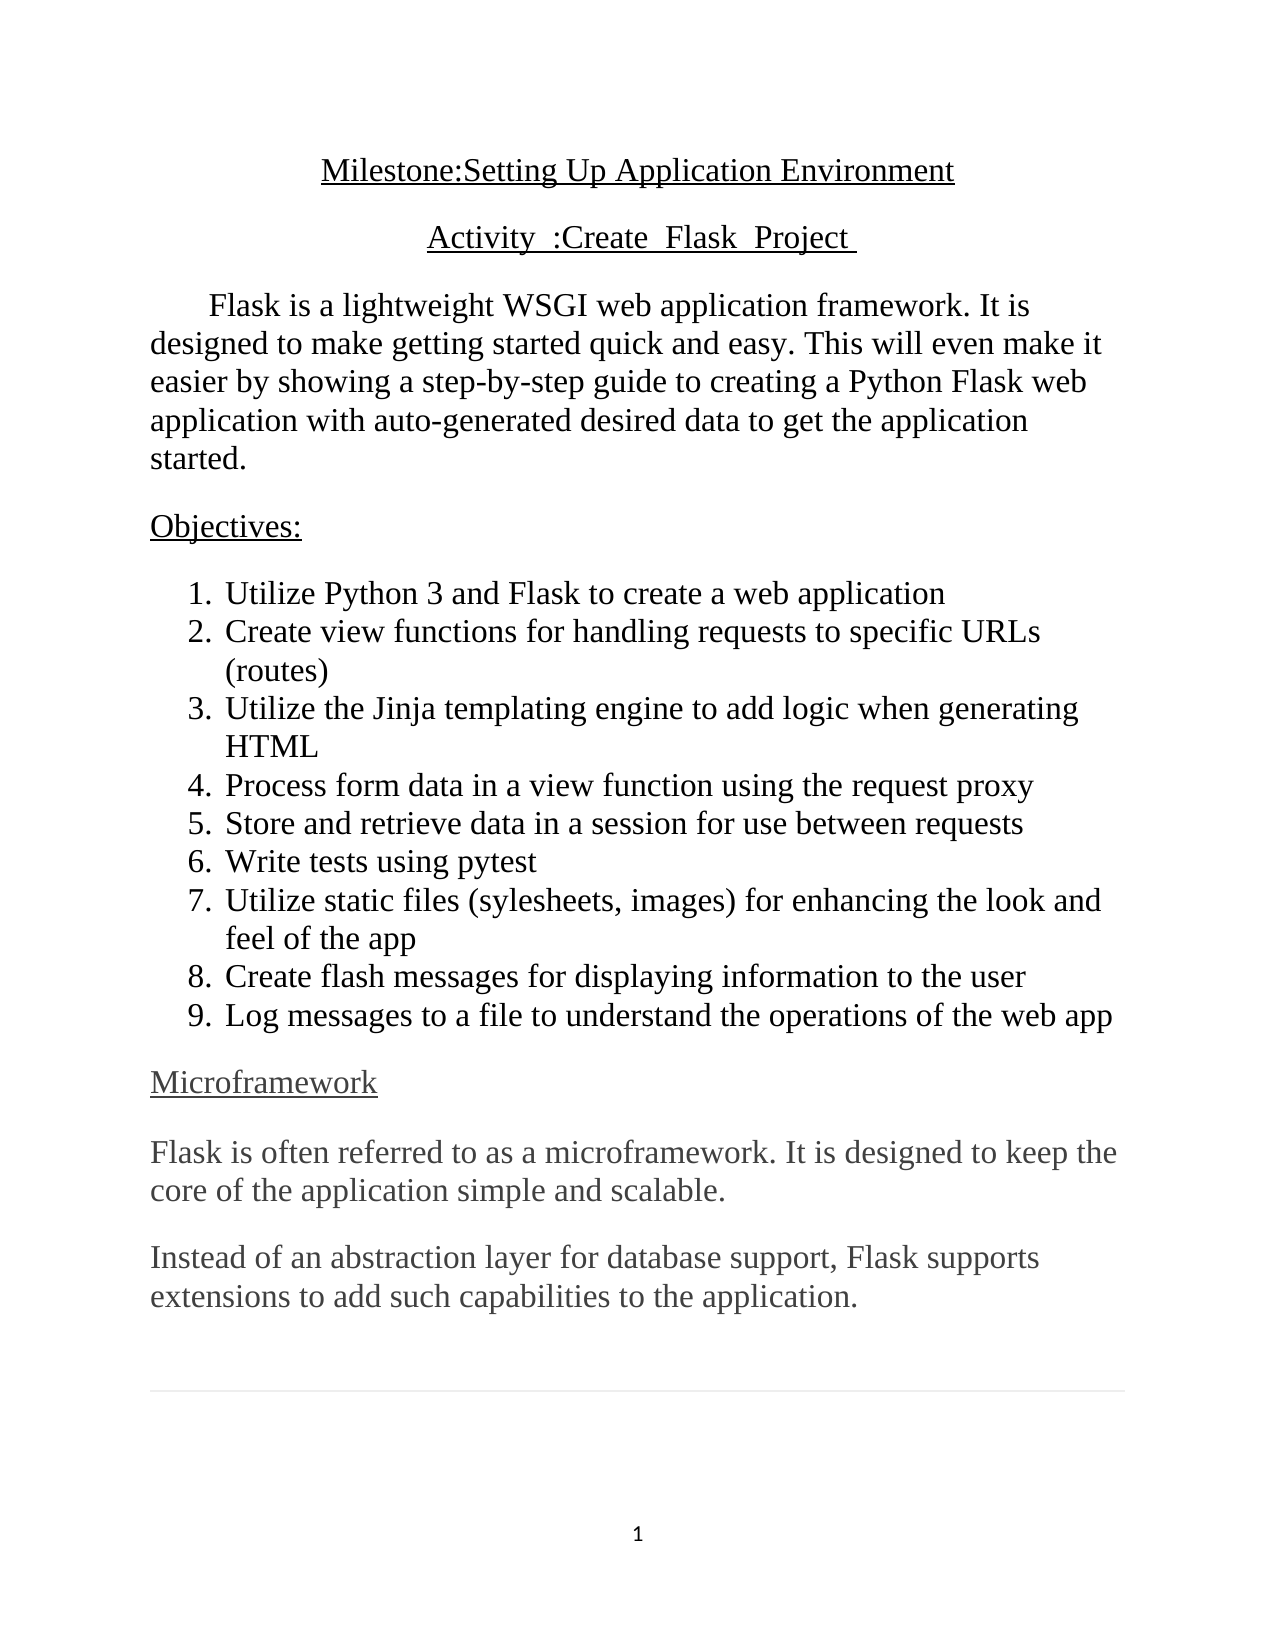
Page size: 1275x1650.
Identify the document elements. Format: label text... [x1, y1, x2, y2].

list Store and retrieve data in a session for use between requests [187, 803, 1125, 842]
subtitle Activity :Create Flask Project [150, 217, 1125, 256]
list Utilize static files (sylesheets, images) for enhancing the look and feel of the app [187, 880, 1125, 957]
list Process form data in a view function using the request proxy [187, 765, 1125, 803]
text Instead of an abstraction layer for database support, Flask supports extensions to add such capabilities to the application. [150, 1238, 1125, 1314]
list Log messages to a file to understand the operations of the web app [187, 995, 1125, 1033]
list Create flash messages for displaying information to the user [187, 957, 1125, 995]
subtitle Microframework [150, 1062, 1125, 1101]
list Create view functions for handling requests to specific URLs (routes) [187, 612, 1125, 688]
text Flask is often referred to as a microframework. It is designed to keep the core of the application simple and scalable. [150, 1132, 1125, 1209]
list Utilize the Jinja templating engine to add logic when generating HTML [187, 688, 1125, 765]
text Flask is a lightweight WSGI web application framework. It is designed to make getting started quick and easy. This will even make it easier by showing a step-by-step guide to creating a Python Flask web application with auto-generated desired data to get the application started. [150, 285, 1125, 477]
list Write tests using pytest [187, 842, 1125, 880]
list Utilize Python 3 and Flask to create a web application [187, 573, 1125, 612]
subtitle Milestone:Setting Up Application Environment [150, 150, 1125, 188]
subtitle Objectives: [150, 506, 1125, 544]
